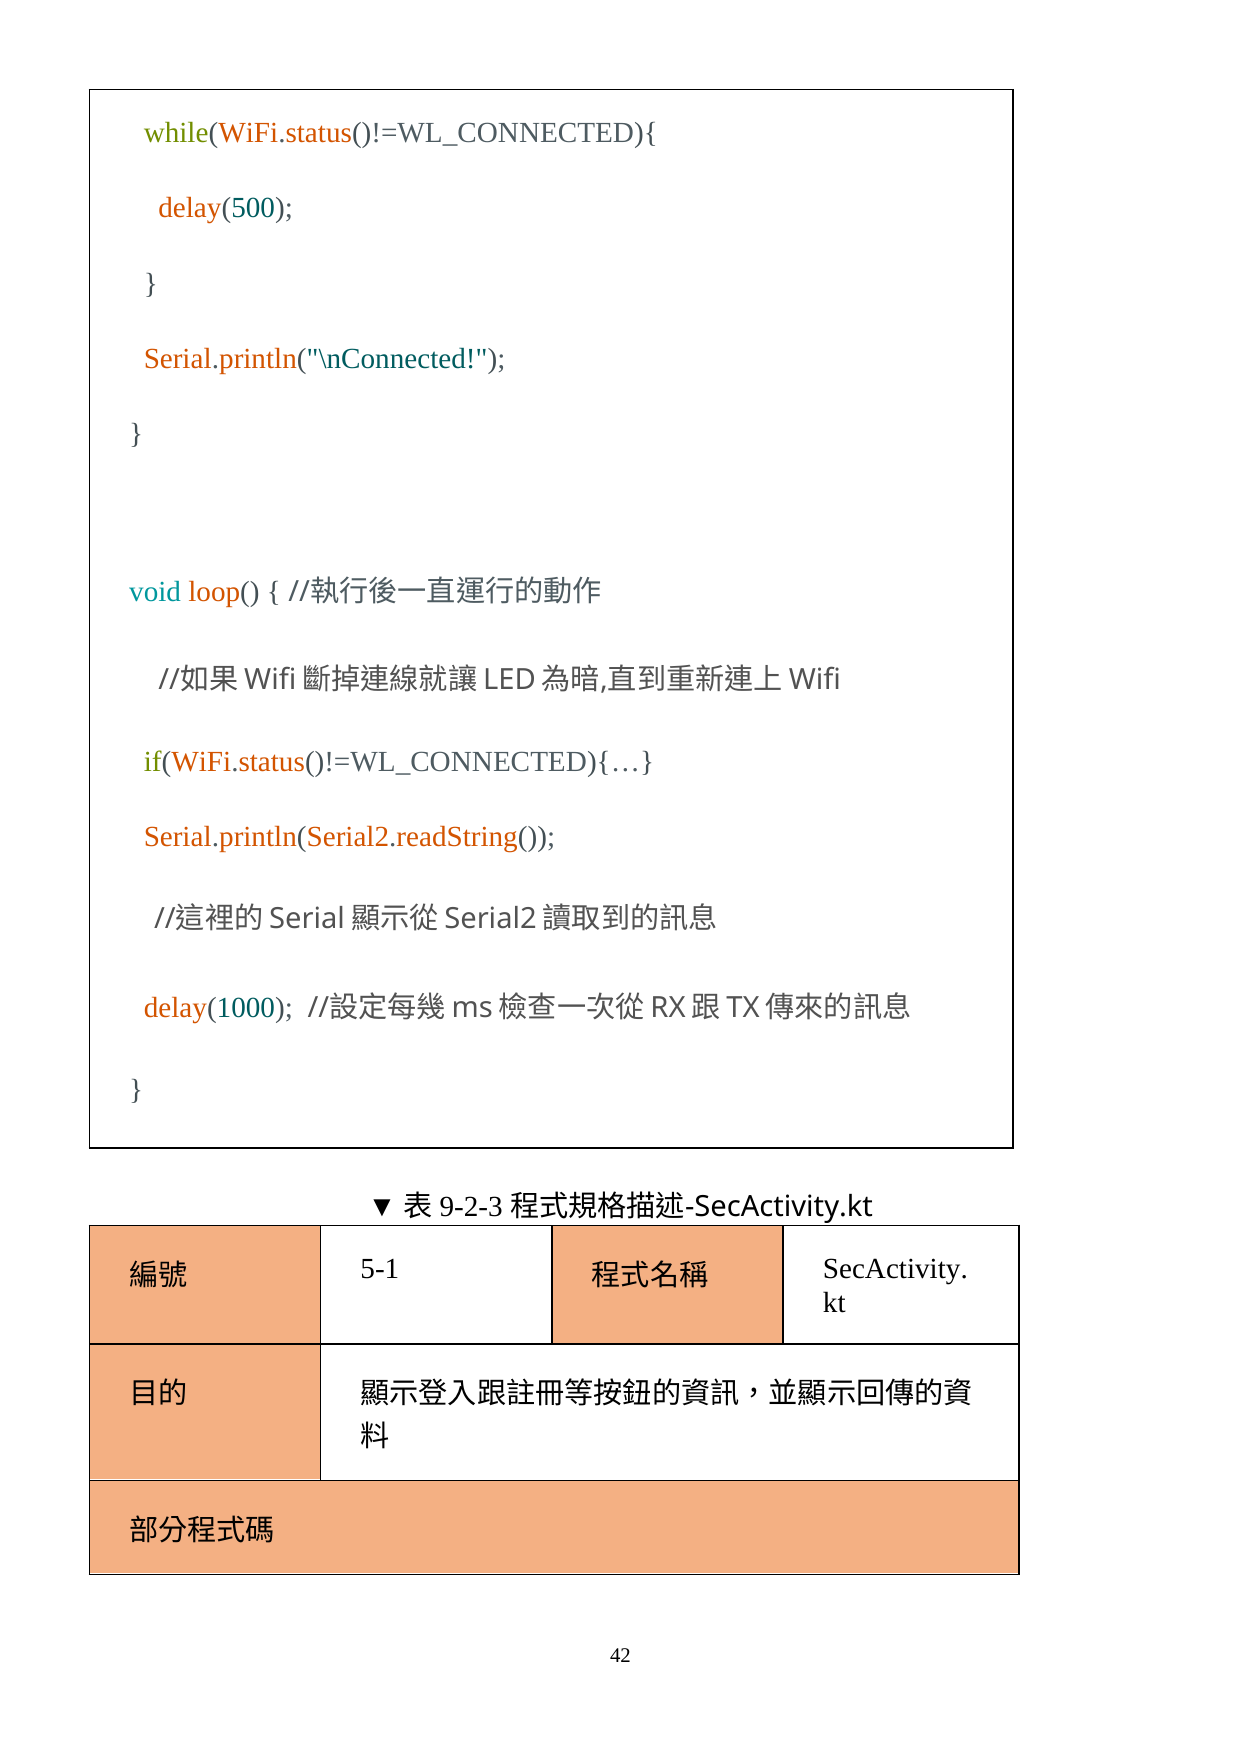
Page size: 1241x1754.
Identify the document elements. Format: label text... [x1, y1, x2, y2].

table_header [553, 1226, 782, 1343]
table_header 5-1 [321, 1226, 551, 1343]
text ▼ 表 9-2-3 程式 [118, 1182, 1122, 1224]
table_header SecActivity.kt [784, 1226, 1018, 1343]
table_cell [90, 90, 1012, 1147]
table_cell [90, 1345, 320, 1479]
table_cell [321, 1345, 1018, 1479]
table_cell [90, 1481, 1018, 1573]
table_header [90, 1226, 320, 1343]
